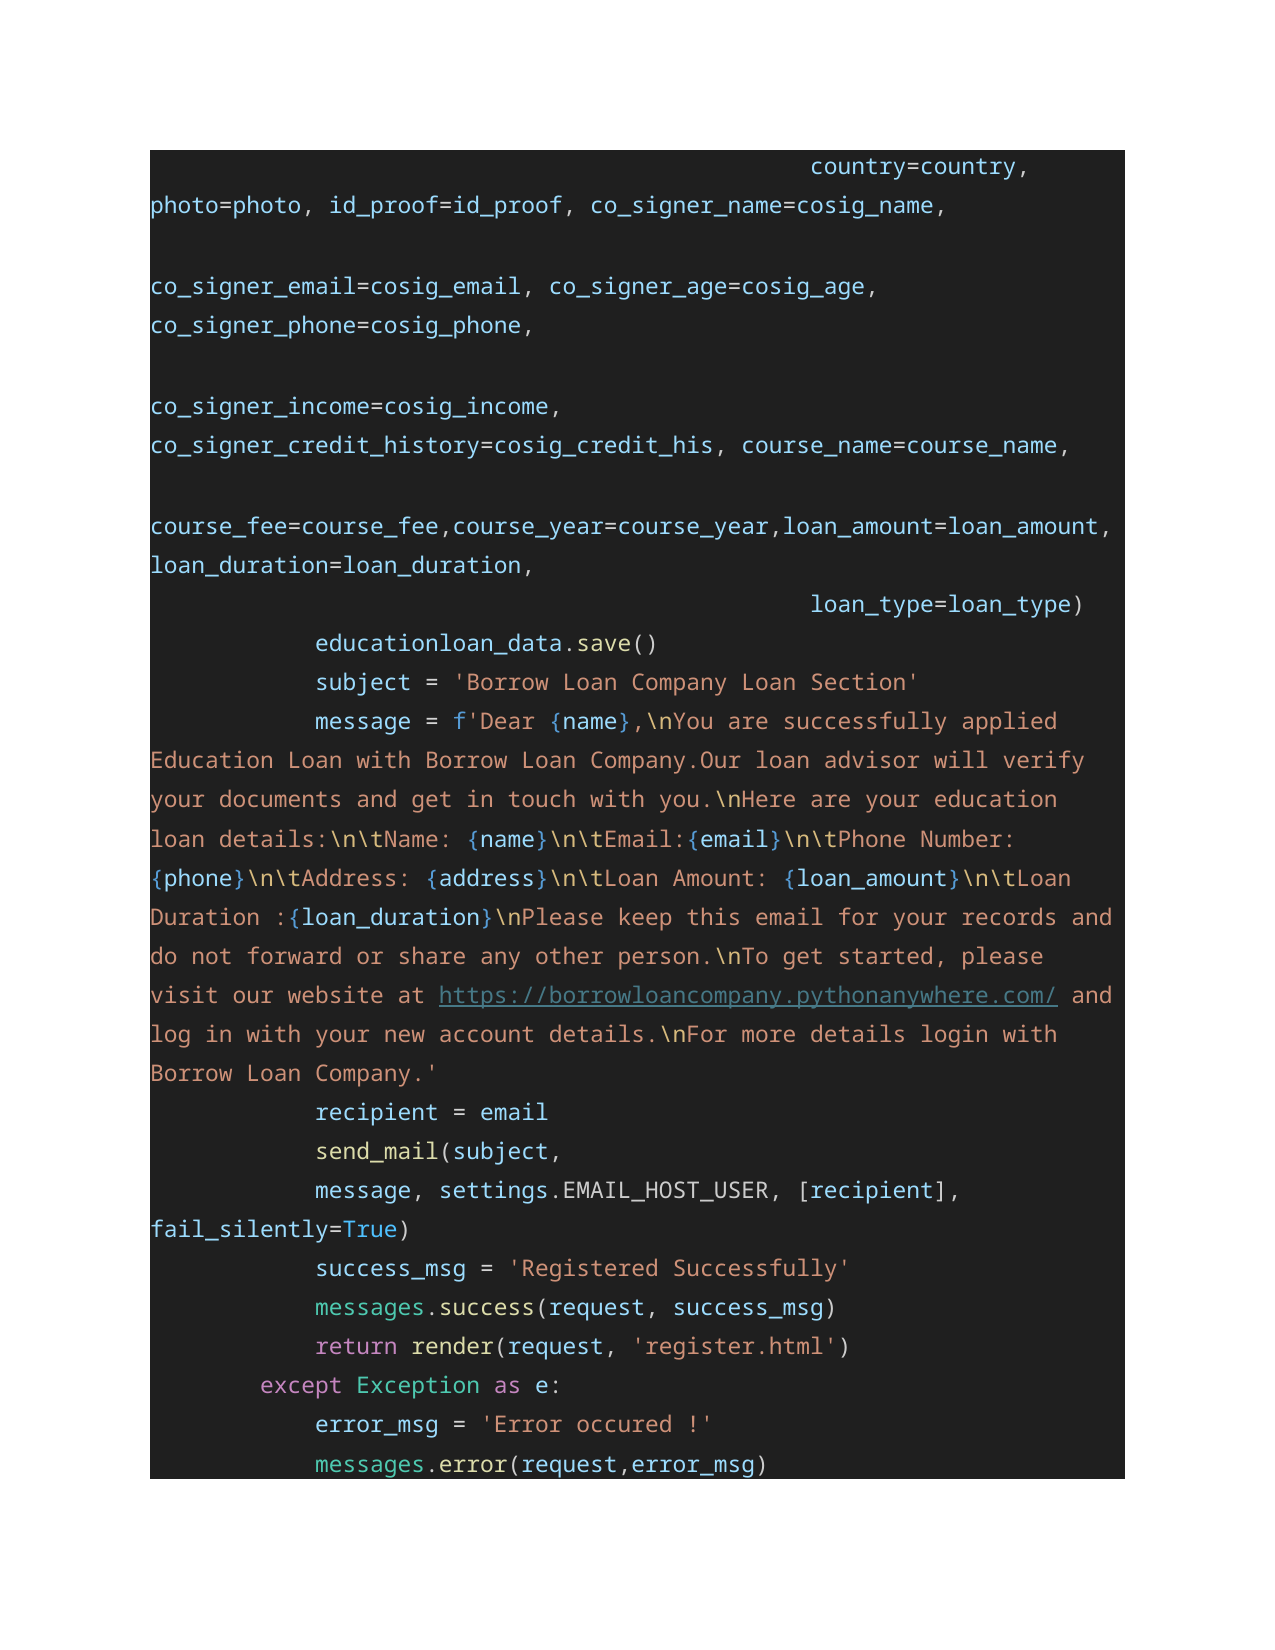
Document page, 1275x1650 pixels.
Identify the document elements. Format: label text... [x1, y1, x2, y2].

text recipient = email [150, 1096, 1125, 1127]
text success_msg = 'Registered Successfully' [150, 1252, 1125, 1283]
text message, settings.EMAIL_HOST_USER, [recipient], fail_silently=True) [150, 1174, 1125, 1244]
text message = f'Dear {name},\nYou are successfully applied Education Loan with Borrow Loan Company.Our loan advisor will verify your documents and get in touch with you.\nHere are your education loan details:\n\tName: {name}\n\tEmail:{email}\n\tPhone Number: {phone}\n\tAddress: {address}\n\tLoan Amount: {loan_amount}\n\tLoan Duration :{loan_duration}\nPlease keep this email for your records and do not forward or share any other person.\nTo get started, please visit our website at https://borrowloancompany.pythonanywhere.com/ and log in with your new account details.\nFor more details login with Borrow Loan Company.' [150, 705, 1125, 1088]
text messages.success(request, success_msg) [150, 1291, 1125, 1322]
text country=country, photo=photo, id_proof=id_proof, co_signer_name=cosig_name, [150, 150, 1125, 220]
text except Exception as e: [150, 1369, 1125, 1401]
text subject = 'Borrow Loan Company Loan Section' [150, 666, 1125, 697]
text messages.error(request,error_msg) [150, 1447, 1125, 1479]
text co_signer_income=cosig_income, co_signer_credit_history=cosig_credit_his, course_name=course_name, [150, 348, 1125, 460]
text educationloan_data.save() [150, 627, 1125, 658]
text course_fee=course_fee,course_year=course_year,loan_amount=loan_amount, loan_duration=loan_duration, [150, 468, 1125, 580]
text error_msg = 'Error occured !' [150, 1408, 1125, 1440]
text co_signer_email=cosig_email, co_signer_age=cosig_age, co_signer_phone=cosig_phone, [150, 228, 1125, 340]
text return render(request, 'register.html') [150, 1330, 1125, 1362]
text send_mail(subject, [150, 1135, 1125, 1166]
text loan_type=loan_type) [150, 588, 1125, 619]
